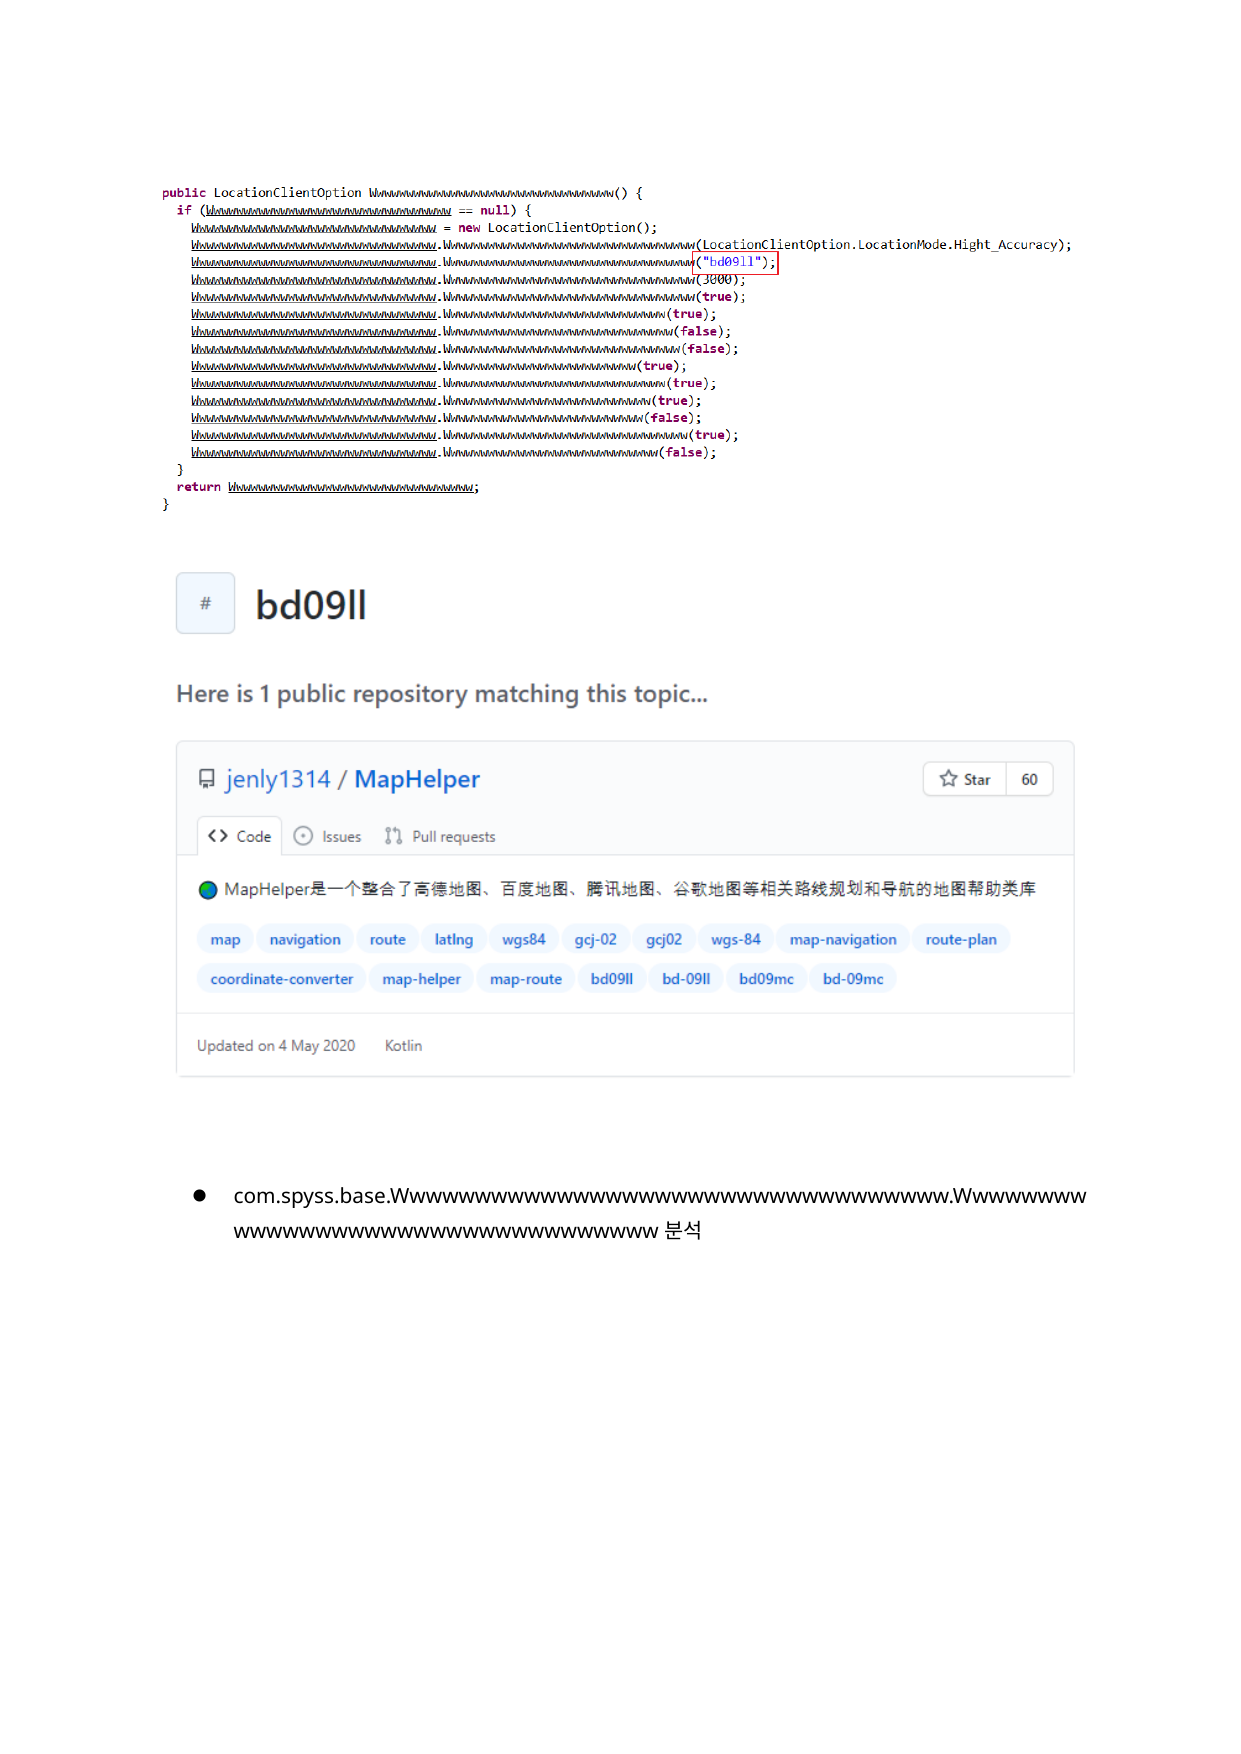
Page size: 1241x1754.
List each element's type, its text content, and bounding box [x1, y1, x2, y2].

list com.spyss.base.Wwwwwwwwwwwwwwwwwwwwwwwwwwwwwwwwww.Wwwwwwwwwwwwwwwwwwwwwwwwwwwwwwwwww 분석 [192, 1181, 1090, 1244]
picture [150, 177, 1091, 526]
picture [150, 550, 1091, 1103]
